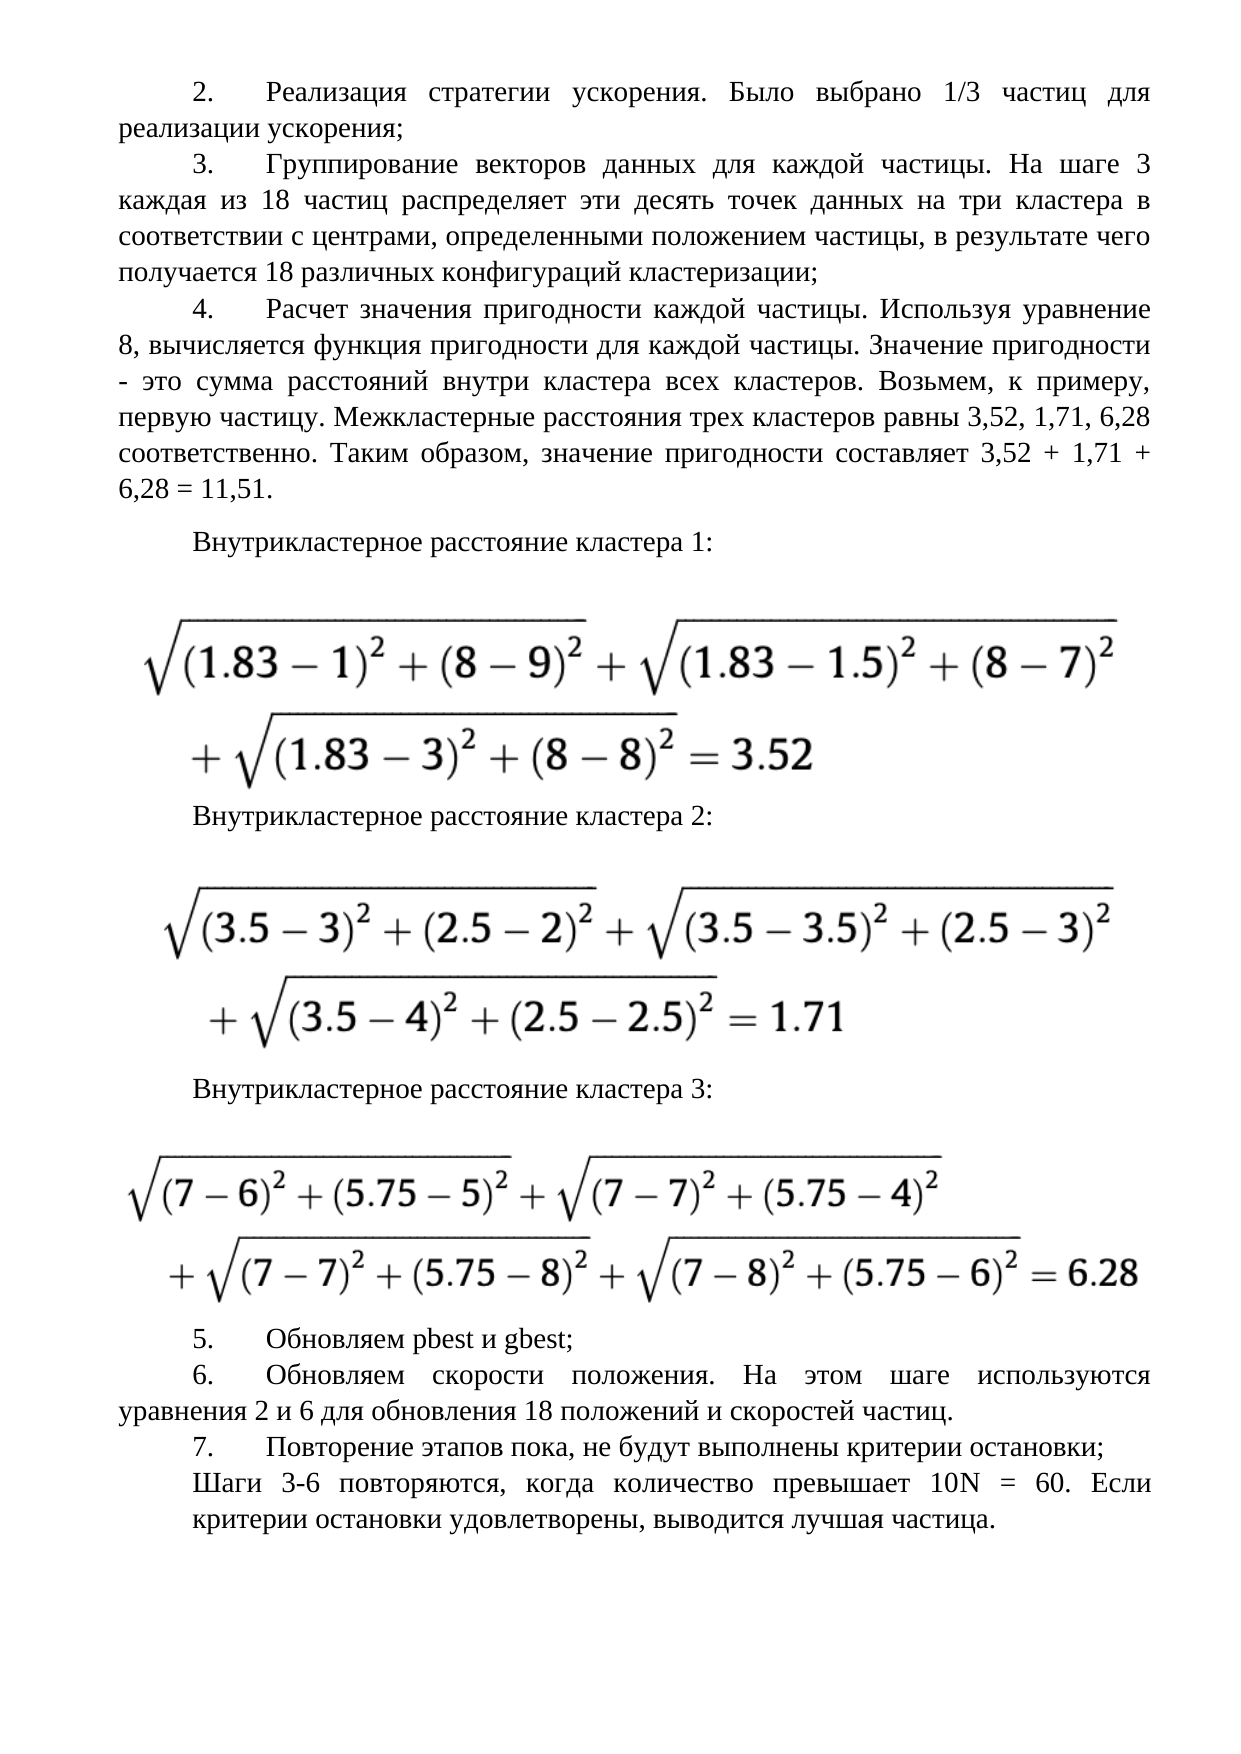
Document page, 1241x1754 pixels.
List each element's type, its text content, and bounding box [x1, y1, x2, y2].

list Группирование векторов данных для каждой частицы. На шаге 3 каждая из 18 частиц распределяет эти десять точек данных на три кластера в соответствии с центрами, определенными положением частицы, в результате чего получается 18 различных конфигураций кластеризации; [118, 146, 1152, 288]
list Обновляем скорости положения. На этом шаге используются уравнения 2 и 6 для обновления 18 положений и скоростей частиц. [118, 1357, 1152, 1427]
text Внутрикластерное расстояние кластера 1: [118, 524, 1152, 558]
picture [118, 1123, 1152, 1321]
picture [118, 577, 1152, 799]
picture [118, 851, 1152, 1071]
list Реализация стратегии ускорения. Было выбрано 1/3 частиц для реализации ускорения; [118, 74, 1152, 143]
text Внутрикластерное расстояние кластера 2: [118, 799, 1152, 832]
text Внутрикластерное расстояние кластера 3: [118, 1071, 1152, 1104]
list Повторение этапов пока, не будут выполнены критерии остановки; [118, 1429, 1152, 1463]
list Шаги 3-6 повторяются, когда количество превышает 10N = 60. Если критерии остановки удовлетворены, выводится лучшая частица. [192, 1465, 1152, 1535]
list Обновляем pbest и gbest; [118, 1321, 1152, 1354]
list Расчет значения пригодности каждой частицы. Используя уравнение 8, вычисляется функция пригодности для каждой частицы. Значение пригодности - это сумма расстояний внутри кластера всех кластеров. Возьмем, к примеру, первую частицу. Межкластерные расстояния трех кластеров равны 3,52, 1,71, 6,28 соответственно. Таким образом, значение пригодности составляет 3,52 + 1,71 + 6,28 = 11,51. [118, 291, 1152, 505]
